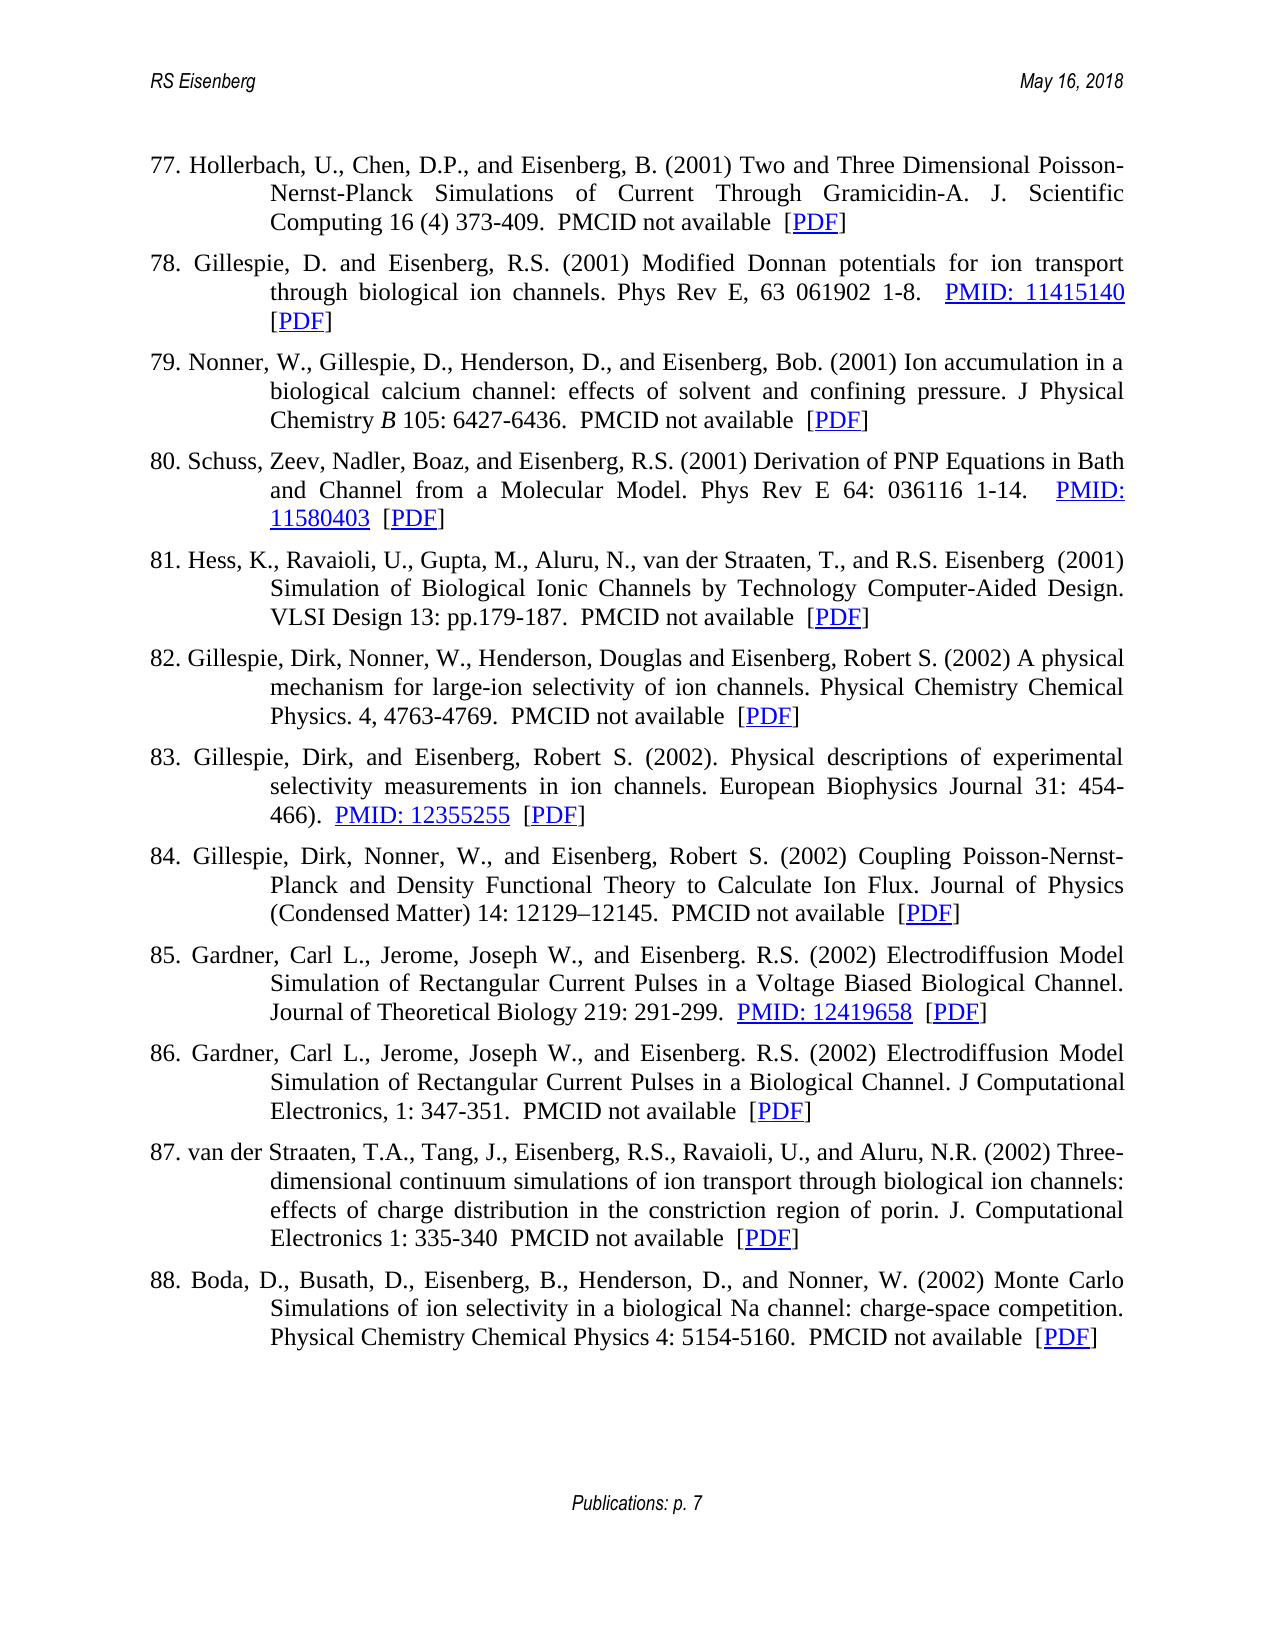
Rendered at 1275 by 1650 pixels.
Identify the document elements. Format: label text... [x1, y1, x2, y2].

text 78. Gillespie, D. and Eisenberg, R.S. (2001) Modified Donnan potentials for ion transport through biological ion channels. Phys Rev E, 63 061902 1-8. PMID: 11415140 [PDF] [150, 248, 1125, 335]
text 82. Gillespie, Dirk, Nonner, W., Henderson, Douglas and Eisenberg, Robert S. (2002) A physical mechanism for large-ion selectivity of ion channels. Physical Chemistry Chemical Physics. 4, 4763-4769. PMCID not available [PDF] [150, 643, 1125, 730]
text 83. Gillespie, Dirk, and Eisenberg, Robert S. (2002). Physical descriptions of experimental selectivity measurements in ion channels. European Biophysics Journal 31: 454-466). PMID: 12355255 [PDF] [150, 742, 1125, 828]
text 77. Hollerbach, U., Chen, D.P., and Eisenberg, B. (2001) Two and Three Dimensional Poisson-Nernst-Planck Simulations of Current Through Gramicidin-A. J. Scientific Computing 16 (4) 373-409. PMCID not available [PDF] [150, 150, 1125, 236]
text 85. Gardner, Carl L., Jerome, Joseph W., and Eisenberg. R.S. (2002) Electrodiffusion Model Simulation of Rectangular Current Pulses in a Voltage Biased Biological Channel. Journal of Theoretical Biology 219: 291-299. PMID: 12419658 [PDF] [150, 940, 1125, 1026]
text 81. Hess, K., Ravaioli, U., Gupta, M., Aluru, N., van der Straaten, T., and R.S. Eisenberg (2001) Simulation of Biological Ionic Channels by Technology Computer-Aided Design. VLSI Design 13: pp.179-187. PMCID not available [PDF] [150, 545, 1125, 631]
text 79. Nonner, W., Gillespie, D., Henderson, D., and Eisenberg, Bob. (2001) Ion accumulation in a biological calcium channel: effects of solvent and confining pressure. J Physical Chemistry B 105: 6427-6436. PMCID not available [PDF] [150, 347, 1125, 433]
text 86. Gardner, Carl L., Jerome, Joseph W., and Eisenberg. R.S. (2002) Electrodiffusion Model Simulation of Rectangular Current Pulses in a Biological Channel. J Computational Electronics, 1: 347-351. PMCID not available [PDF] [150, 1038, 1125, 1125]
text 84. Gillespie, Dirk, Nonner, W., and Eisenberg, Robert S. (2002) Coupling Poisson-Nernst-Planck and Density Functional Theory to Calculate Ion Flux. Journal of Physics (Condensed Matter) 14: 12129–12145. PMCID not available [PDF] [150, 841, 1125, 927]
text 80. Schuss, Zeev, Nadler, Boaz, and Eisenberg, R.S. (2001) Derivation of PNP Equations in Bath and Channel from a Molecular Model. Phys Rev E 64: 036116 1-14. PMID: 11580403 [PDF] [150, 446, 1125, 532]
text 87. van der Straaten, T.A., Tang, J., Eisenberg, R.S., Ravaioli, U., and Aluru, N.R. (2002) Three-dimensional continuum simulations of ion transport through biological ion channels: effects of charge distribution in the constriction region of porin. J. Computational Electronics 1: 335-340 PMCID not available [PDF] [150, 1137, 1125, 1252]
text 88. Boda, D., Busath, D., Eisenberg, B., Henderson, D., and Nonner, W. (2002) Monte Carlo Simulations of ion selectivity in a biological Na channel: charge-space competition. Physical Chemistry Chemical Physics 4: 5154-5160. PMCID not available [PDF] [150, 1265, 1125, 1351]
